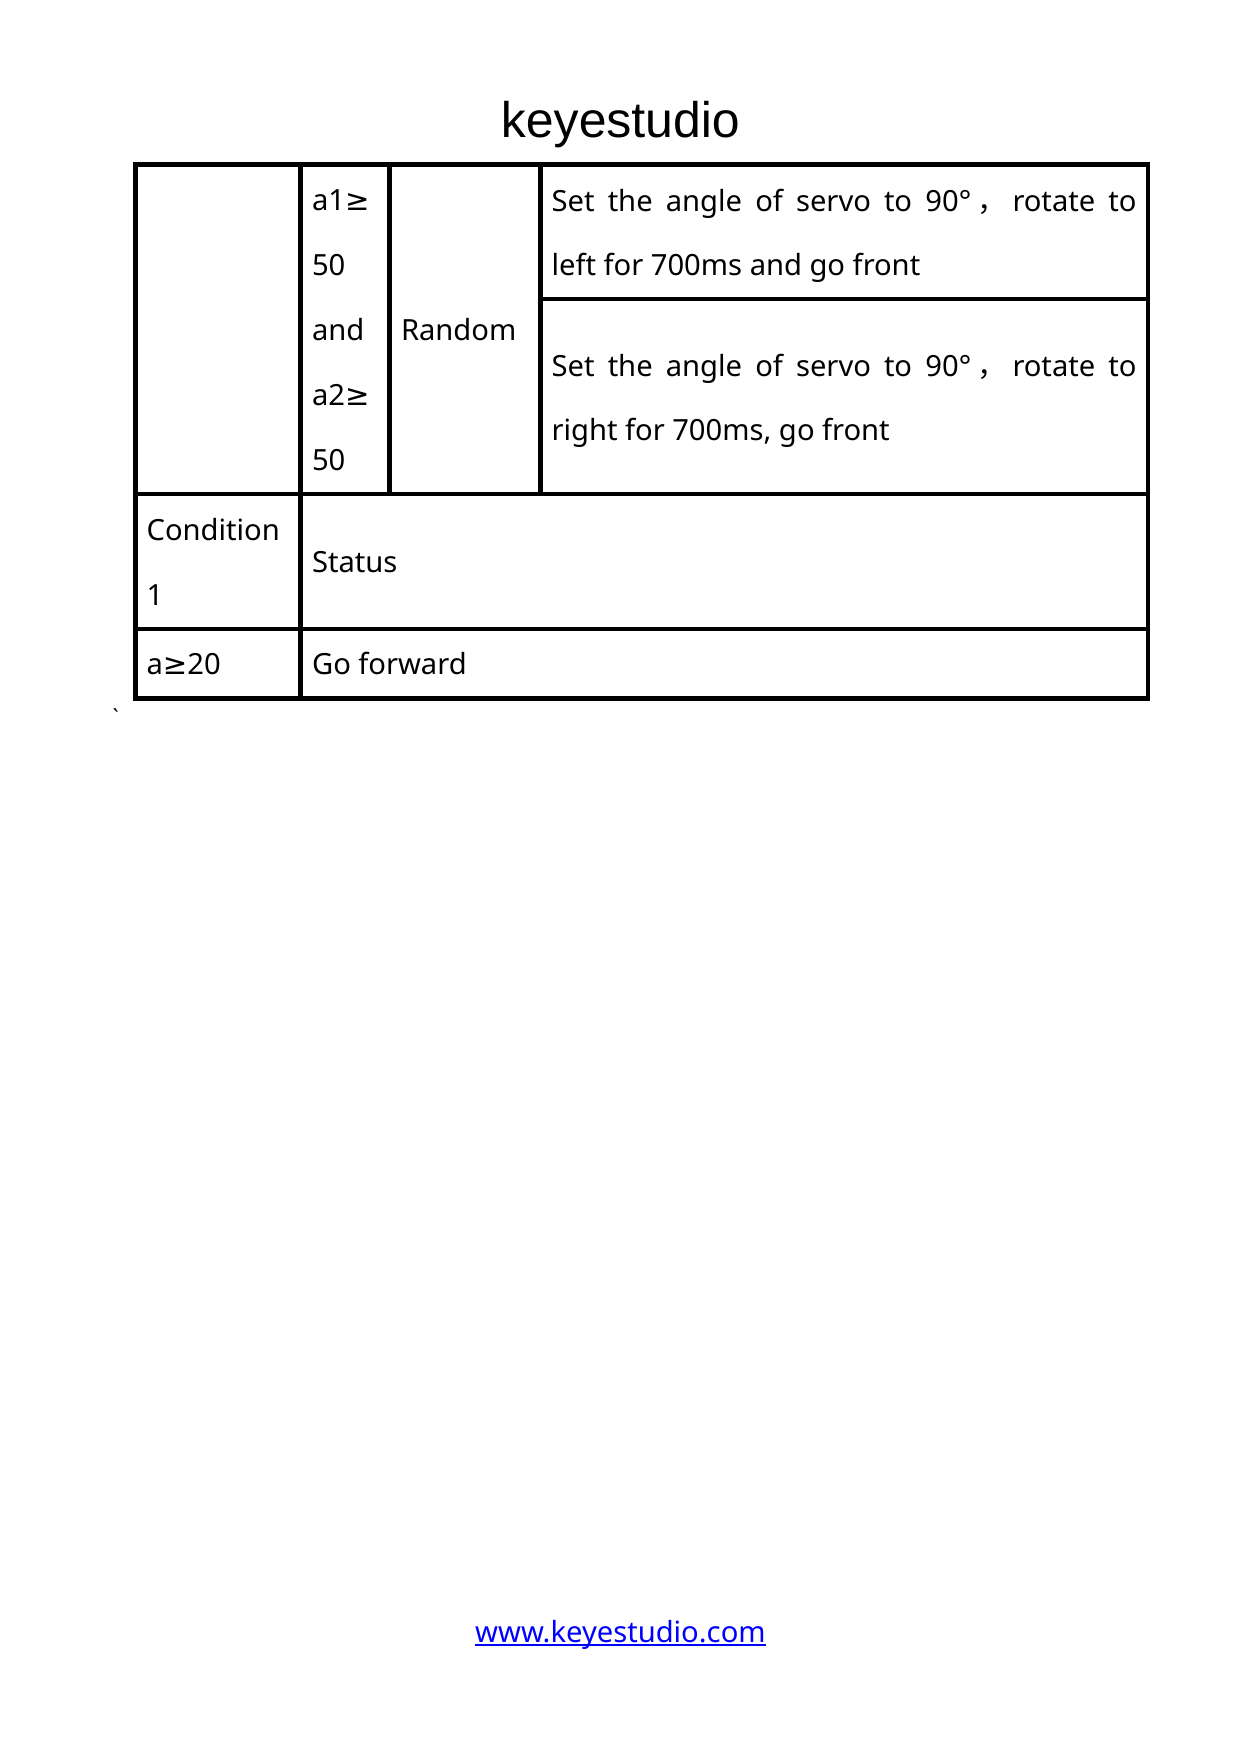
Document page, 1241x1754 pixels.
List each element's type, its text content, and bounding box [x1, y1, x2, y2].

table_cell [543, 301, 1146, 492]
table_cell Status [303, 496, 1146, 626]
table_cell a1≥50 and a2≥50 [303, 167, 387, 492]
list ` [112, 701, 1128, 733]
table_cell Go forward [303, 631, 1146, 696]
table_cell Condition1 [138, 496, 298, 626]
table_cell Random [392, 167, 538, 492]
table_cell Set the angle of servo to 90°，rotate to left for 700ms and go front [543, 167, 1146, 297]
table_cell a≥20 [138, 631, 298, 696]
